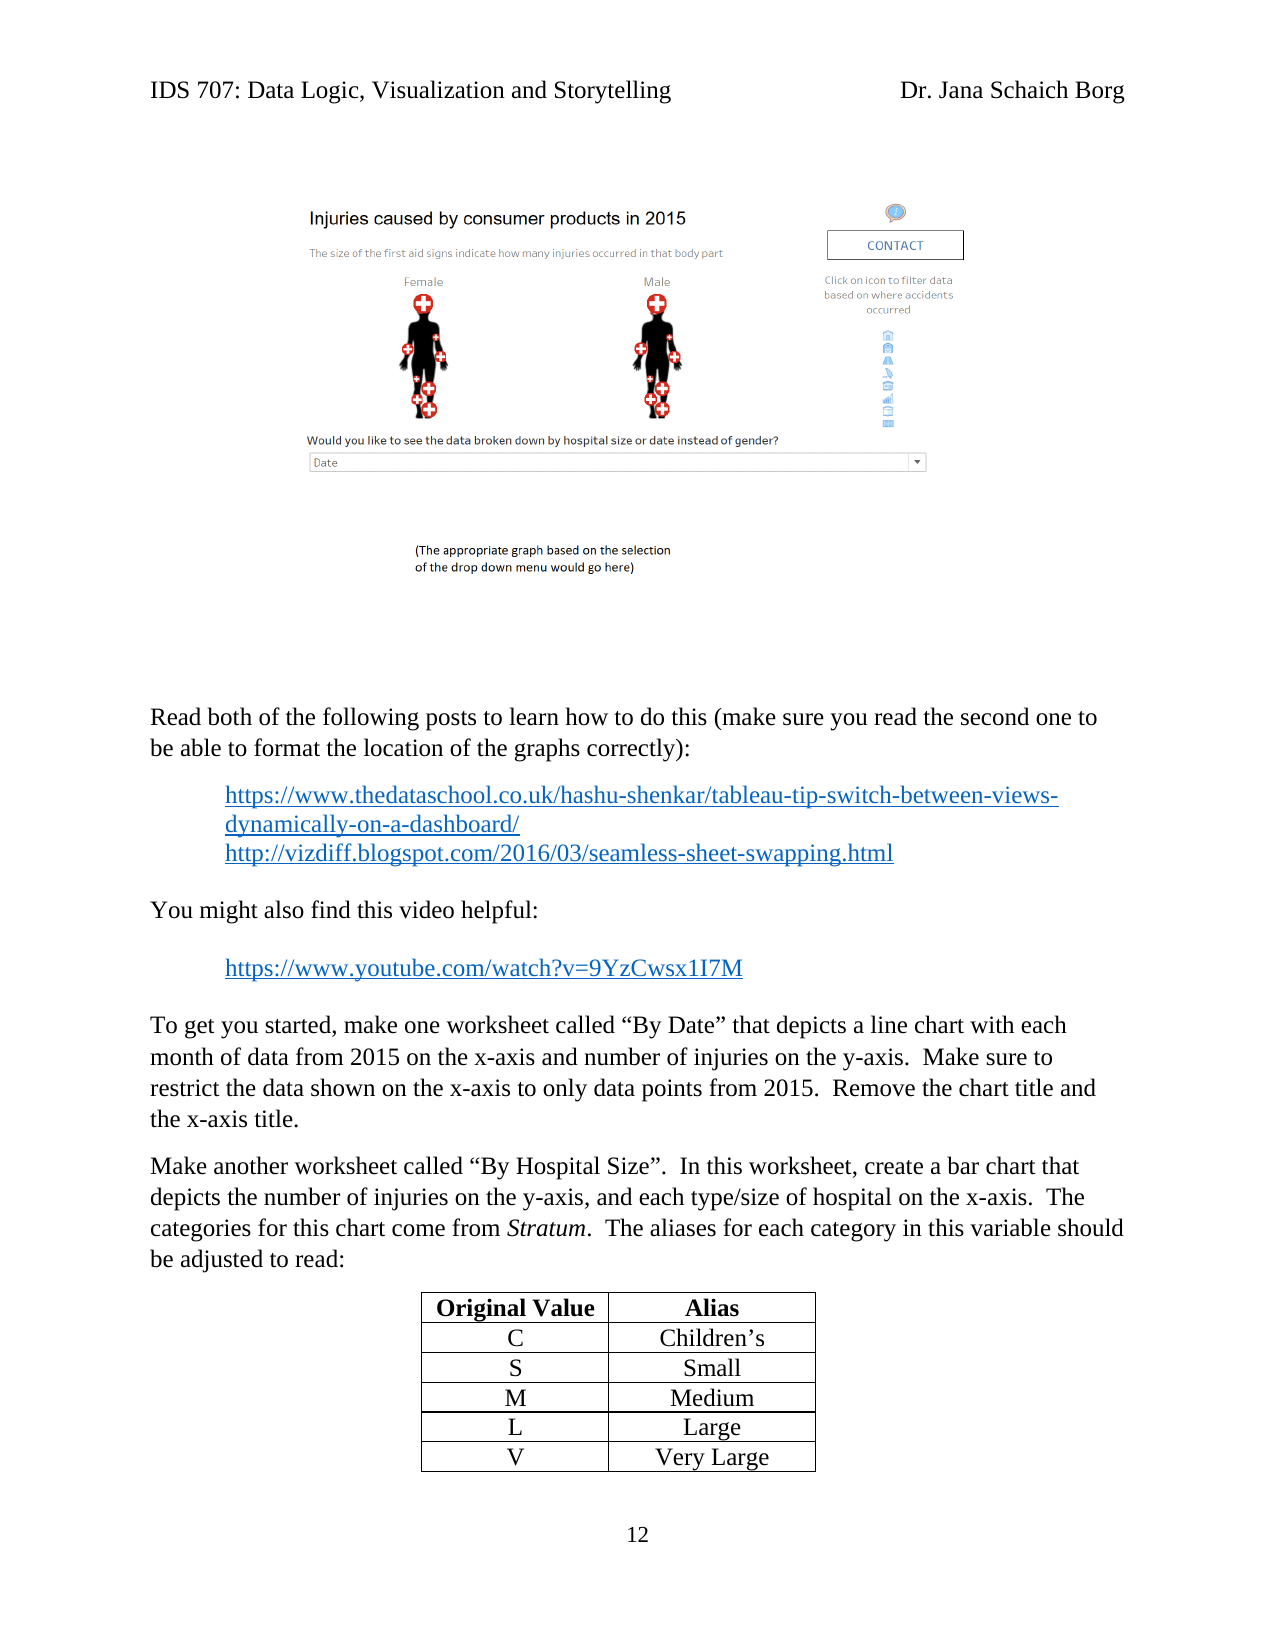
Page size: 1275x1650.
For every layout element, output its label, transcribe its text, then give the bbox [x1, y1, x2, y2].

table_cell Small [609, 1353, 815, 1382]
table_cell Very Large [609, 1442, 815, 1471]
text http://vizdiff.blogspot.com/2016/03/seamless-sheet-swapping.html [225, 838, 1125, 867]
table_cell M [422, 1383, 608, 1411]
text https://www.thedataschool.co.uk/hashu-shenkar/tableau-tip-switch-between-views-dynamically-on-a-dashboard/ [225, 781, 1125, 838]
table_cell S [422, 1353, 608, 1382]
text Read both of the following posts to learn how to do this (make sure you read the second one to be able to format the location of the graphs correctly): [150, 702, 1125, 762]
table_cell V [422, 1442, 608, 1471]
table_cell L [422, 1413, 608, 1441]
picture [265, 188, 1010, 673]
text https://www.youtube.com/watch?v=9YzCwsx1I7M [225, 953, 1125, 982]
table_header Alias [609, 1293, 815, 1322]
text To get you started, make one worksheet called “By Date” that depicts a line chart with each month of data from 2015 on the x-axis and number of injuries on the y-axis. Make sure to restrict the data shown on the x-axis to only data points from 2015. Remove the chart title and the x-axis title. [150, 1011, 1125, 1132]
table_cell Medium [609, 1383, 815, 1411]
table_header Original Value [422, 1293, 608, 1322]
table_cell Large [609, 1413, 815, 1441]
table_cell C [422, 1323, 608, 1352]
table_cell Children’s [609, 1323, 815, 1352]
text Make another worksheet called “By Hospital Size”. In this worksheet, create a bar chart that depicts the number of injuries on the y-axis, and each type/size of hospital on the x-axis. The categories for this chart come from Stratum. The aliases for each category in this variable should be adjusted to read: [150, 1151, 1125, 1273]
text You might also find this video helpful: [150, 896, 1125, 924]
